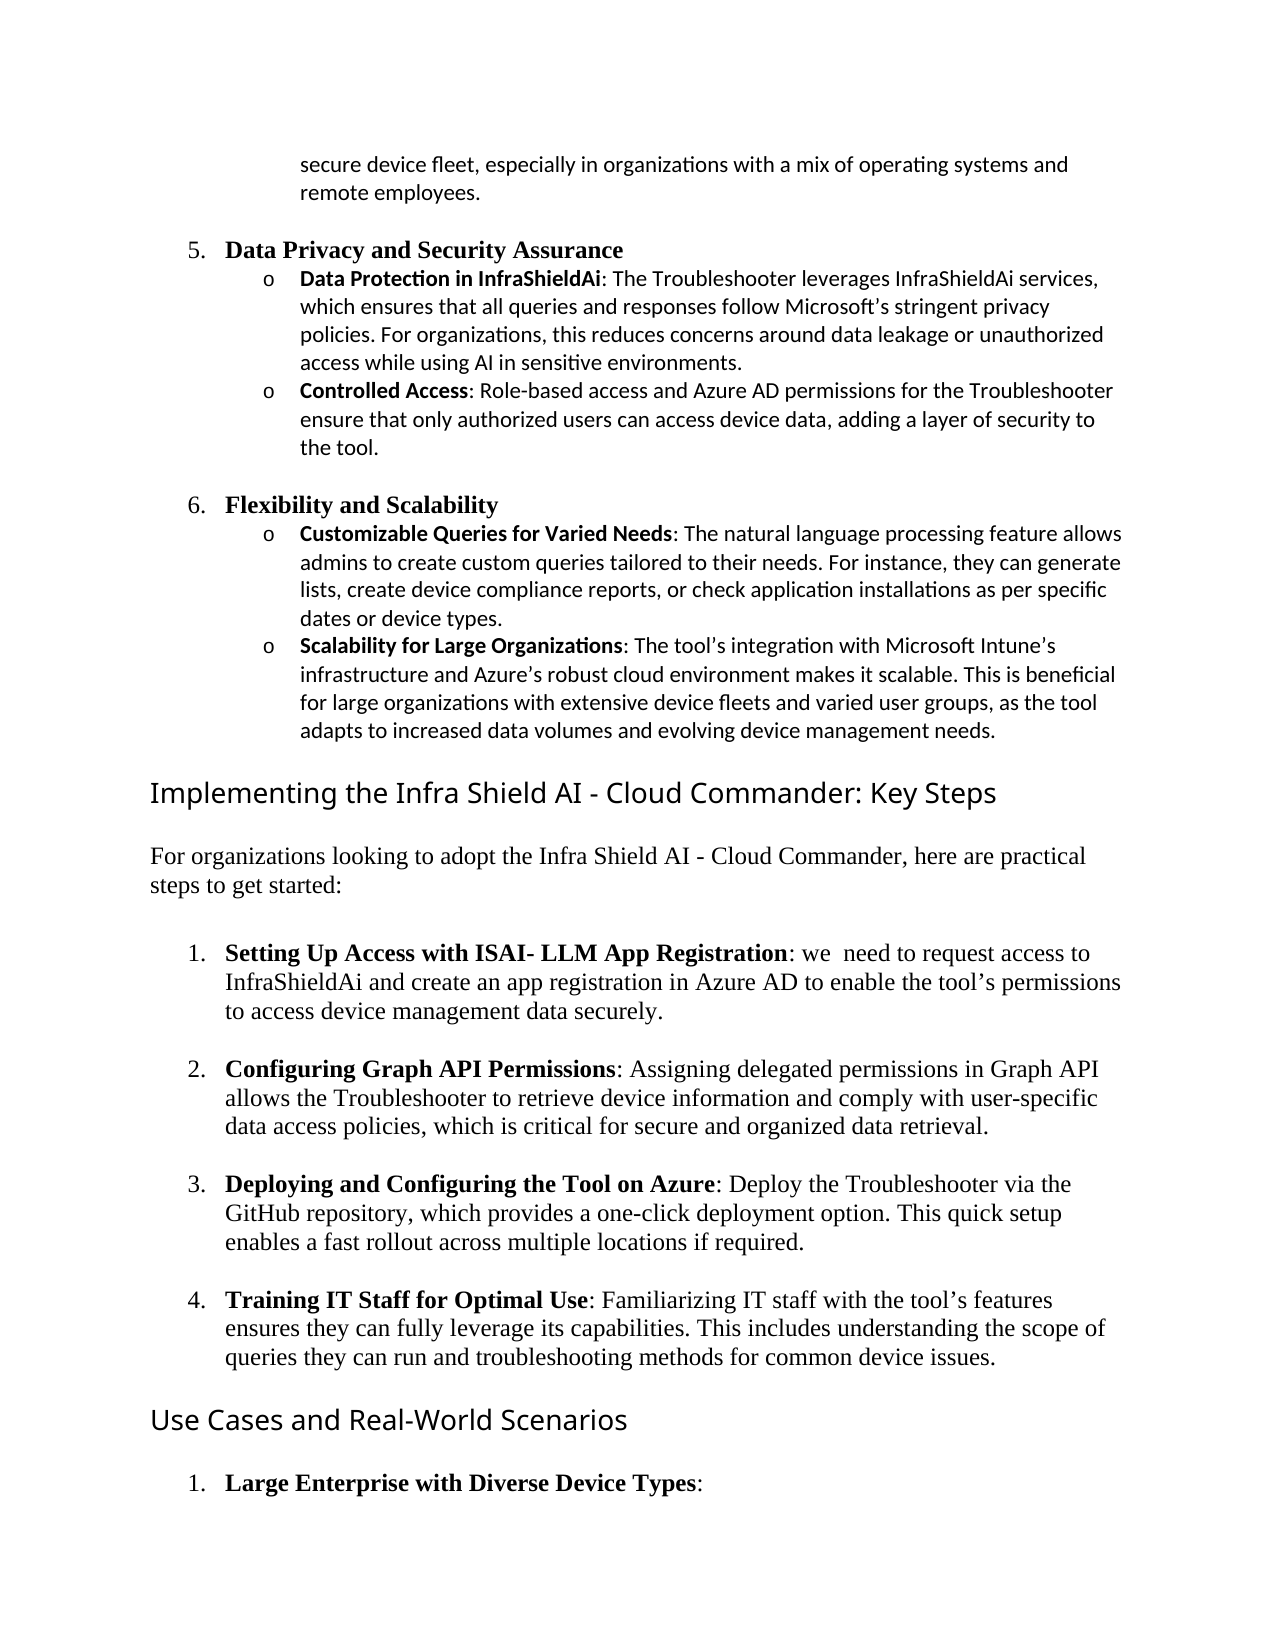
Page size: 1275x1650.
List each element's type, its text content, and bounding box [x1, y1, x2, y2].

list Controlled Access: Role-based access and Azure AD permissions for the Troubleshooter ensure that only authorized users can access device data, adding a layer of security to the tool. [262, 377, 1125, 461]
text For organizations looking to adopt the Infra Shield AI - Cloud Commander, here are practical steps to get started: [150, 841, 1125, 898]
list Configuring Graph API Permissions: Assigning delegated permissions in Graph API allows the Troubleshooter to retrieve device information and comply with user-specific data access policies, which is critical for secure and organized data retrieval. [187, 1054, 1125, 1140]
list Training IT Staff for Optimal Use: Familiarizing IT staff with the tool’s features ensures they can fully leverage its capabilities. This includes understanding the scope of queries they can run and troubleshooting methods for common device issues. [187, 1285, 1125, 1371]
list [262, 150, 1125, 206]
list Flexibility and Scalability [187, 490, 1125, 519]
list Deploying and Configuring the Tool on Azure: Deploy the Troubleshooter via the GitHub repository, which provides a one-click deployment option. This quick setup enables a fast rollout across multiple locations if required. [187, 1169, 1125, 1256]
list Data Protection in InfraShieldAi: The Troubleshooter leverages InfraShieldAi services, which ensures that all queries and responses follow Microsoft’s stringent privacy policies. For organizations, this reduces concerns around data leakage or unauthorized access while using AI in sensitive environments. [262, 264, 1125, 377]
list Setting Up Access with ISAI- LLM App Registration: we need to request access to InfraShieldAi and create an app registration in Azure AD to enable the tool’s permissions to access device management data securely. [187, 938, 1125, 1025]
list Data Privacy and Security Assurance [187, 235, 1125, 264]
list Customizable Queries for Varied Needs: The natural language processing feature allows admins to create custom queries tailored to their needs. For instance, they can generate lists, create device compliance reports, or check application installations as per specific dates or device types. [262, 519, 1125, 632]
subtitle Use Cases and Real-World Scenarios [150, 1400, 1125, 1438]
list Scalability for Large Organizations: The tool’s integration with Microsoft Intune’s infrastructure and Azure’s robust cloud environment makes it scalable. This is beneficial for large organizations with extensive device fleets and varied user groups, as the tool adapts to increased data volumes and evolving device management needs. [262, 632, 1125, 744]
list Large Enterprise with Diverse Device Types: [187, 1468, 1125, 1496]
subtitle Implementing the Infra Shield AI - Cloud Commander: Key Steps [150, 773, 1125, 812]
